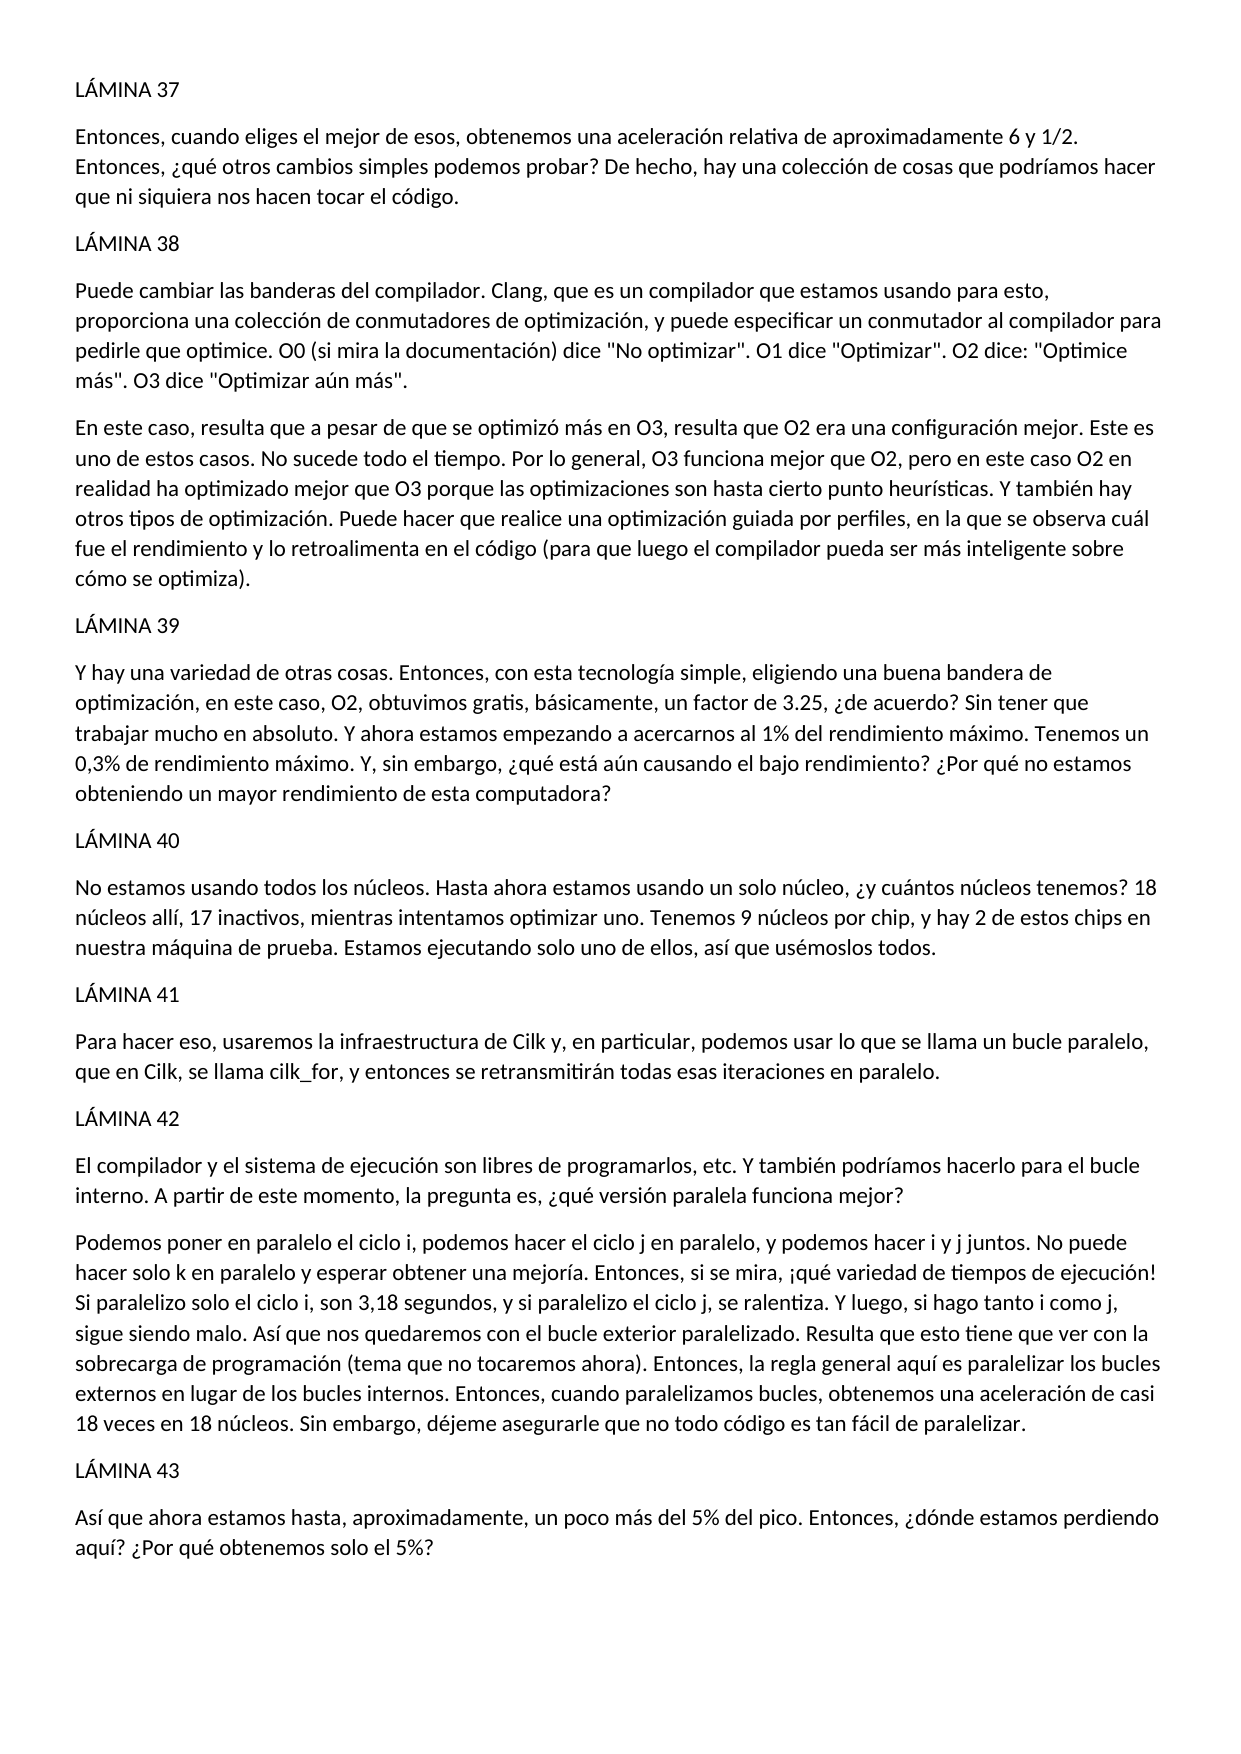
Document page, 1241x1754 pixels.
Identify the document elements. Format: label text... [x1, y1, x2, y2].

text LÁMINA 37 [75, 75, 1165, 103]
text LÁMINA 41 [75, 980, 1165, 1008]
text En este caso, resulta que a pesar de que se optimizó más en O3, resulta que O2 era una configuración mejor. Este es uno de estos casos. No sucede todo el tiempo. Por lo general, O3 funciona mejor que O2, pero en este caso O2 en realidad ha optimizado mejor que O3 porque las optimizaciones son hasta cierto punto heurísticas. Y también hay otros tipos de optimización. Puede hacer que realice una optimización guiada por perfiles, en la que se observa cuál fue el rendimiento y lo retroalimenta en el código (para que luego el compilador pueda ser más inteligente sobre cómo se optimiza). [75, 413, 1165, 593]
text LÁMINA 39 [75, 611, 1165, 639]
text Podemos poner en paralelo el ciclo i, podemos hacer el ciclo j en paralelo, y podemos hacer i y j juntos. No puede hacer solo k en paralelo y esperar obtener una mejoría. Entonces, si se mira, ¡qué variedad de tiempos de ejecución! Si paralelizo solo el ciclo i, son 3,18 segundos, y si paralelizo el ciclo j, se ralentiza. Y luego, si hago tanto i como j, sigue siendo malo. Así que nos quedaremos con el bucle exterior paralelizado. Resulta que esto tiene que ver con la sobrecarga de programación (tema que no tocaremos ahora). Entonces, la regla general aquí es paralelizar los bucles externos en lugar de los bucles internos. Entonces, cuando paralelizamos bucles, obtenemos una aceleración de casi 18 veces en 18 núcleos. Sin embargo, déjeme asegurarle que no todo código es tan fácil de paralelizar. [75, 1228, 1165, 1437]
text LÁMINA 40 [75, 826, 1165, 854]
text El compilador y el sistema de ejecución son libres de programarlos, etc. Y también podríamos hacerlo para el bucle interno. A partir de este momento, la pregunta es, ¿qué versión paralela funciona mejor? [75, 1151, 1165, 1209]
text Entonces, cuando eliges el mejor de esos, obtenemos una aceleración relativa de aproximadamente 6 y 1/2. Entonces, ¿qué otros cambios simples podemos probar? De hecho, hay una colección de cosas que podríamos hacer que ni siquiera nos hacen tocar el código. [75, 122, 1165, 210]
text Así que ahora estamos hasta, aproximadamente, un poco más del 5% del pico. Entonces, ¿dónde estamos perdiendo aquí? ¿Por qué obtenemos solo el 5%? [75, 1503, 1165, 1561]
text LÁMINA 42 [75, 1104, 1165, 1132]
text No estamos usando todos los núcleos. Hasta ahora estamos usando un solo núcleo, ¿y cuántos núcleos tenemos? 18 núcleos allí, 17 inactivos, mientras intentamos optimizar uno. Tenemos 9 núcleos por chip, y hay 2 de estos chips en nuestra máquina de prueba. Estamos ejecutando solo uno de ellos, así que usémoslos todos. [75, 873, 1165, 961]
text LÁMINA 43 [75, 1456, 1165, 1484]
text Para hacer eso, usaremos la infraestructura de Cilk y, en particular, podemos usar lo que se llama un bucle paralelo, que en Cilk, se llama cilk_for, y entonces se retransmitirán todas esas iteraciones en paralelo. [75, 1027, 1165, 1085]
text LÁMINA 38 [75, 229, 1165, 257]
text Puede cambiar las banderas del compilador. Clang, que es un compilador que estamos usando para esto, proporciona una colección de conmutadores de optimización, y puede especificar un conmutador al compilador para pedirle que optimice. O0 (si mira la documentación) dice "No optimizar". O1 dice "Optimizar". O2 dice: "Optimice más". O3 dice "Optimizar aún más". [75, 276, 1165, 395]
text Y hay una variedad de otras cosas. Entonces, con esta tecnología simple, eligiendo una buena bandera de optimización, en este caso, O2, obtuvimos gratis, básicamente, un factor de 3.25, ¿de acuerdo? Sin tener que trabajar mucho en absoluto. Y ahora estamos empezando a acercarnos al 1% del rendimiento máximo. Tenemos un 0,3% de rendimiento máximo. Y, sin embargo, ¿qué está aún causando el bajo rendimiento? ¿Por qué no estamos obteniendo un mayor rendimiento de esta computadora? [75, 658, 1165, 807]
